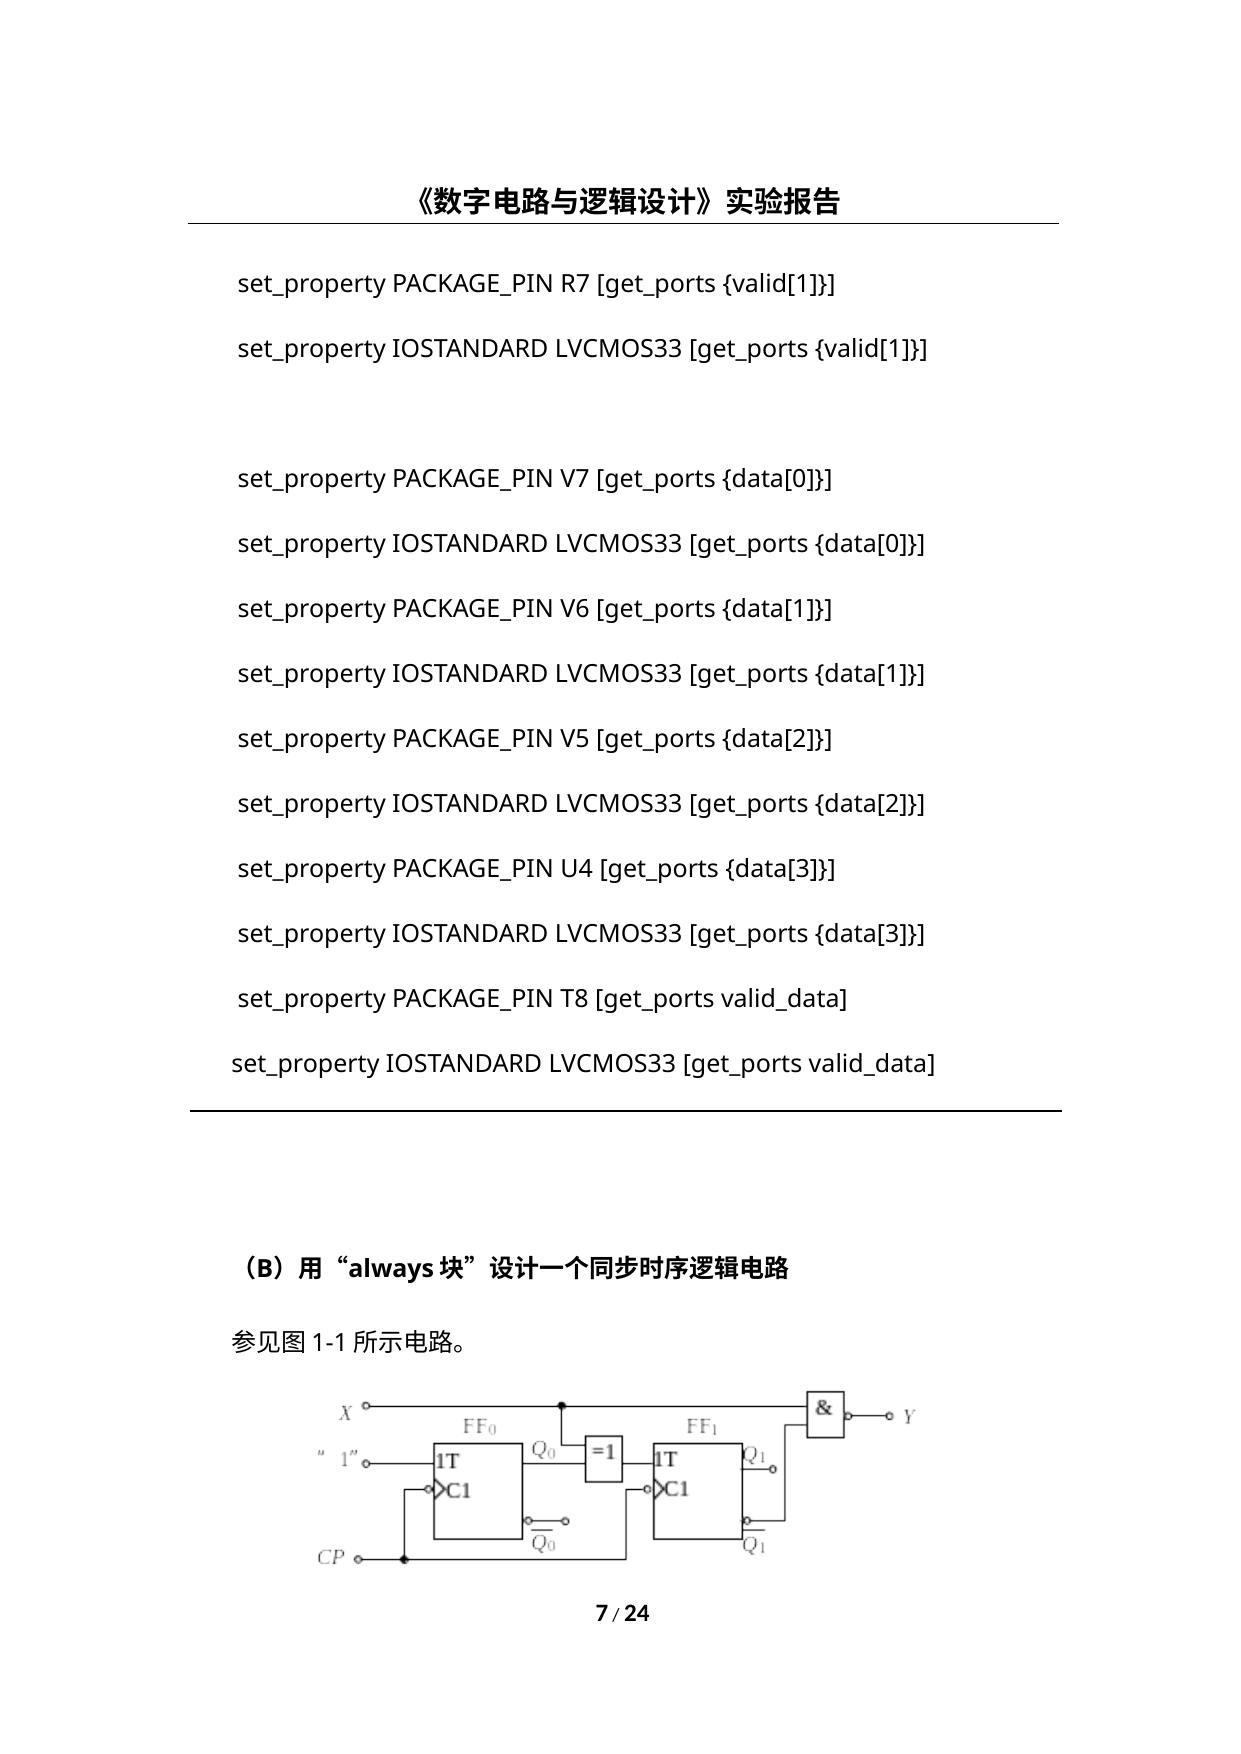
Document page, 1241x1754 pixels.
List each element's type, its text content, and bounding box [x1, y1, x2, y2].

list set_property PACKAGE_PIN U4 [get_ports {data[3]}] [187, 836, 1053, 901]
list set_property IOSTANDARD LVCMOS33 [get_ports valid_data] [187, 1031, 1053, 1096]
list set_property IOSTANDARD LVCMOS33 [get_ports {data[0]}] [187, 511, 1053, 576]
list set_property PACKAGE_PIN V5 [get_ports {data[2]}] [187, 706, 1053, 771]
text （B）用“always块”设计一个同步时序逻辑电路 [187, 1234, 1053, 1299]
list set_property PACKAGE_PIN V6 [get_ports {data[1]}] [187, 576, 1053, 641]
list set_property IOSTANDARD LVCMOS33 [get_ports {data[3]}] [187, 901, 1053, 966]
list set_property IOSTANDARD LVCMOS33 [get_ports {data[1]}] [187, 641, 1053, 706]
list set_property PACKAGE_PIN T8 [get_ports valid_data] [187, 966, 1053, 1031]
list set_property IOSTANDARD LVCMOS33 [get_ports {data[2]}] [187, 771, 1053, 836]
list set_property PACKAGE_PIN R7 [get_ports {valid[1]}] [187, 251, 1053, 316]
list set_property IOSTANDARD LVCMOS33 [get_ports {valid[1]}] [187, 316, 1053, 381]
list set_property PACKAGE_PIN V7 [get_ports {data[0]}] [187, 446, 1053, 511]
text 参见图1-1所示电路。 [187, 1308, 1053, 1373]
